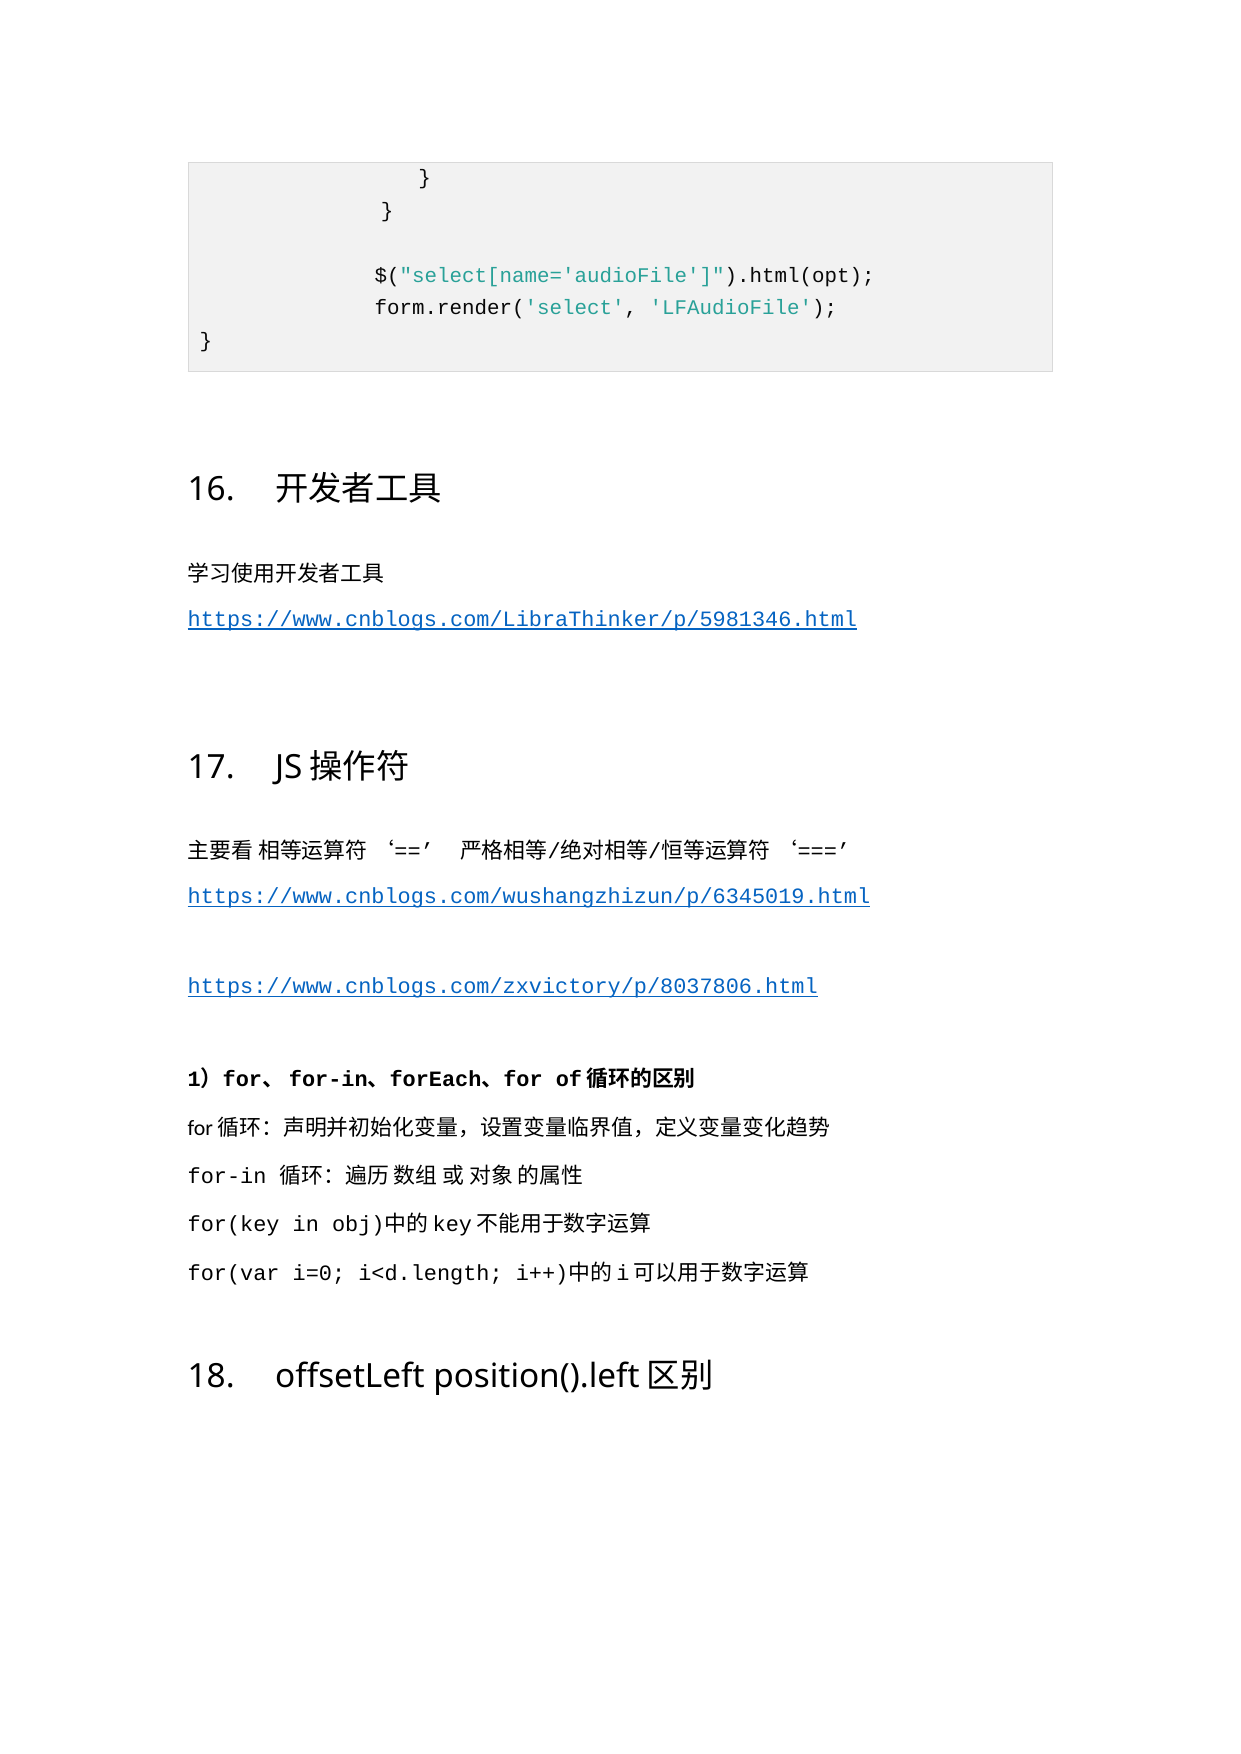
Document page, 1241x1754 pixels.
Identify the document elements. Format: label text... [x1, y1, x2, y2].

subtitle offsetLeft position().left区别 [187, 1341, 1053, 1406]
text for(key in obj)中的key不能用于数字运算 [187, 1206, 1053, 1239]
subtitle 开发者工具 [187, 454, 1053, 519]
text https://www.cnblogs.com/LibraThinker/p/5981346.html [187, 604, 1053, 636]
text 1）for、 for-in、forEach、for of循环的区别 [187, 1061, 1053, 1093]
text https://www.cnblogs.com/wushangzhizun/p/6345019.html [187, 881, 1053, 914]
text https://www.cnblogs.com/zxvictory/p/8037806.html [187, 971, 1053, 1004]
text 学习使用开发者工具 [187, 556, 1053, 588]
text for(var i=0; i<d.length; i++)中的i可以用于数字运算 [187, 1254, 1053, 1287]
text for循环：声明并初始化变量，设置变量临界值，定义变量变化趋势 [187, 1109, 1053, 1142]
text 主要看 相等运算符 ‘==’ 严格相等/绝对相等/恒等运算符 ‘===’ [187, 833, 1053, 865]
subtitle JS操作符 [187, 731, 1053, 796]
text for-in 循环：遍历 数组 或 对象 的属性 [187, 1158, 1053, 1190]
